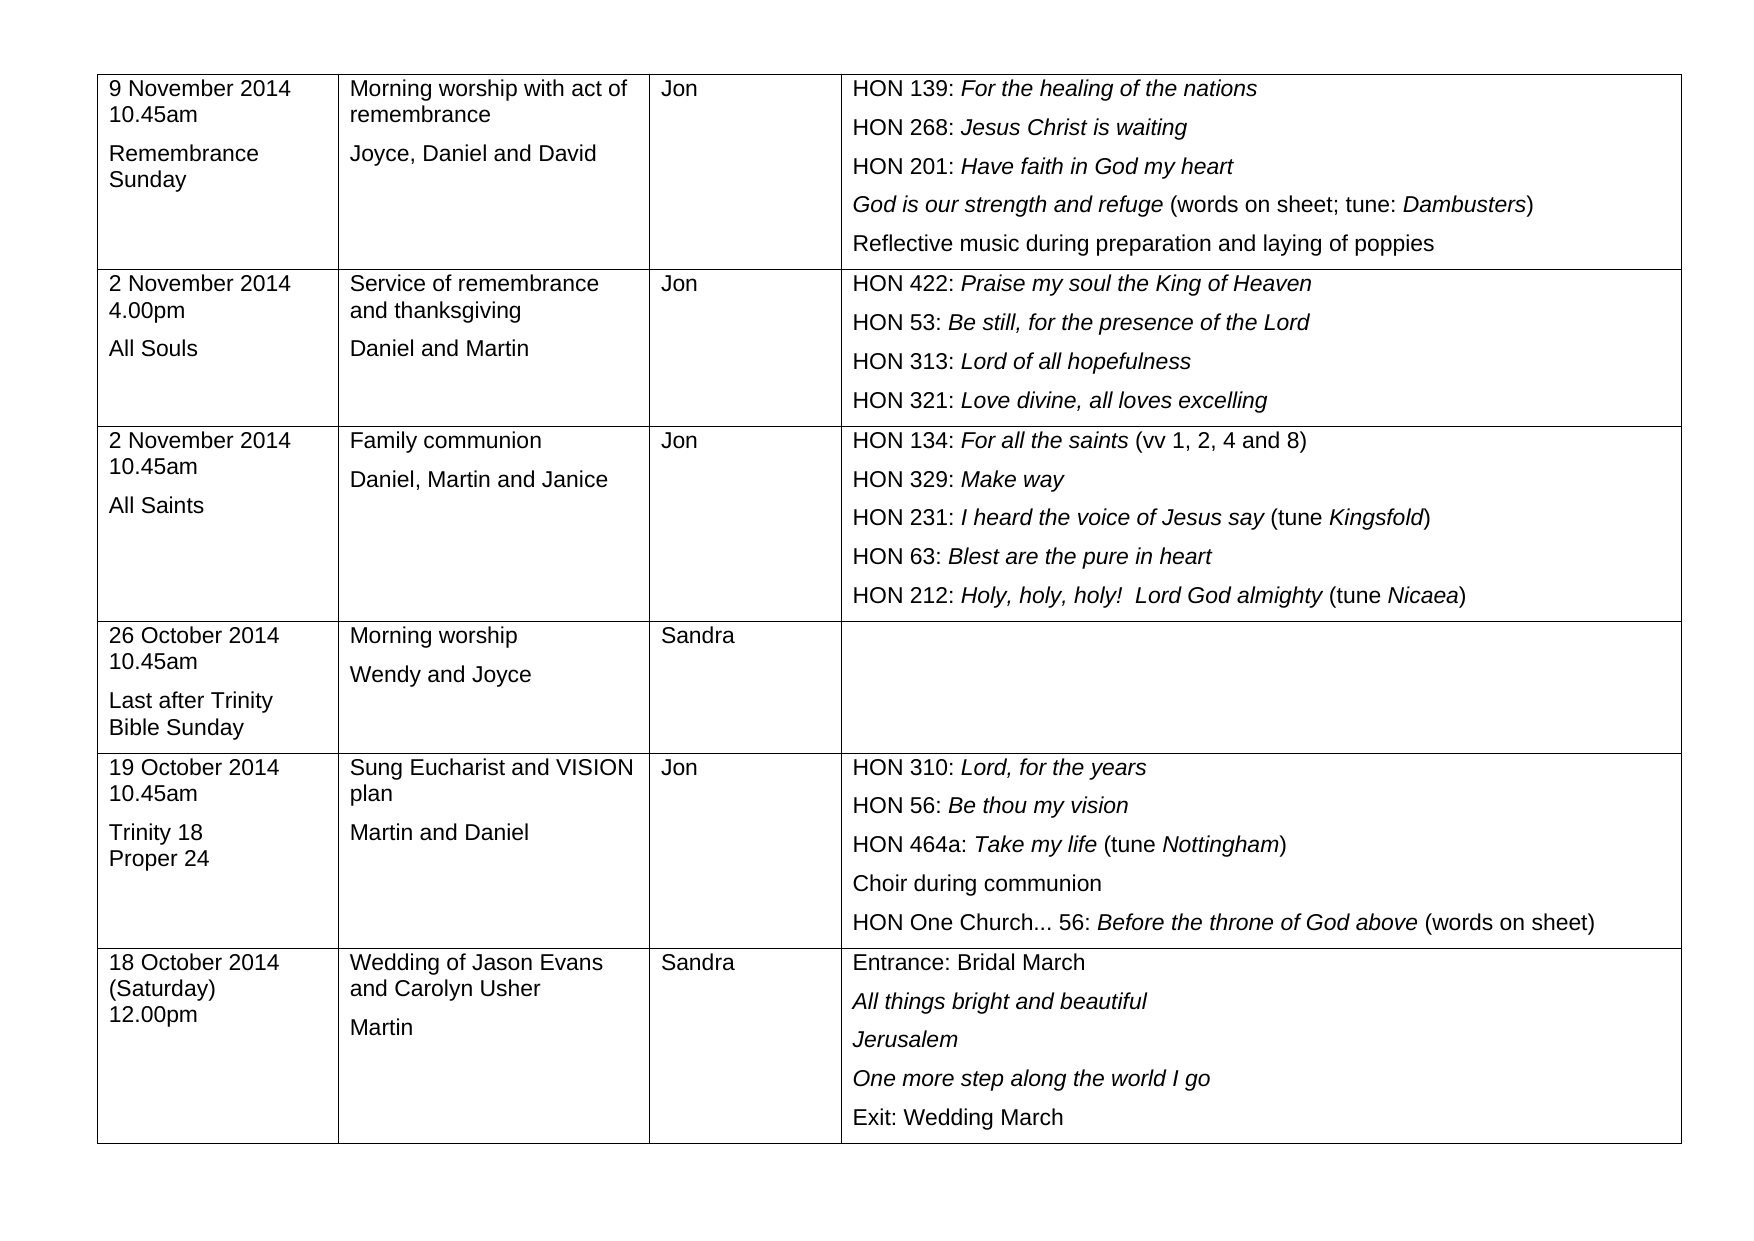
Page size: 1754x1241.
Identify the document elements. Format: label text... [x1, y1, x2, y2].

table_cell Jon [650, 754, 841, 948]
table_cell Morning worship Wendy and Joyce [339, 622, 649, 752]
table_cell Sandra [650, 622, 841, 752]
table_cell Sung Eucharist and VISION plan Martin and Daniel [339, 754, 649, 948]
table_cell 2 November 2014 4.00pm All Souls [98, 270, 338, 426]
table_cell Jon [650, 75, 841, 269]
table_cell 9 November 2014 10.45am Remembrance Sunday [98, 75, 338, 269]
table_cell Jon [650, 427, 841, 621]
table_cell Service of remembrance and thanksgiving Daniel and Martin [339, 270, 649, 426]
table_cell Morning worship with act of remembrance Joyce, Daniel and David [339, 75, 649, 269]
table_cell 2 November 2014 10.45am All Saints [98, 427, 338, 621]
table_cell HON 422: Praise my soul the King of Heaven HON 53: Be still, for the presence of the Lord HON 313: Lord of all hopefulness HON 321: Love divine, all loves excelling [842, 270, 1681, 426]
table_cell Family communion Daniel, Martin and Janice [339, 427, 649, 621]
table_cell Sandra [650, 949, 841, 1143]
table_cell Entrance: Bridal March All things bright and beautiful Jerusalem One more step along the world I go Exit: Wedding March [842, 949, 1681, 1143]
table_cell HON 310: Lord, for the years HON 56: Be thou my vision HON 464a: Take my life (tune Nottingham) Choir during communion HON One Church... 56: Before the throne of God above (words on sheet) [842, 754, 1681, 948]
table_cell 18 October 2014 (Saturday) 12.00pm [98, 949, 338, 1143]
table_cell 26 October 2014 10.45am Last after Trinity Bible Sunday [98, 622, 338, 752]
table_cell 19 October 2014 10.45am Trinity 18 Proper 24 [98, 754, 338, 948]
table_cell [842, 622, 1681, 752]
table_cell Jon [650, 270, 841, 426]
table_cell Wedding of Jason Evans and Carolyn Usher Martin [339, 949, 649, 1143]
table_cell HON 139: For the healing of the nations HON 268: Jesus Christ is waiting HON 201: Have faith in God my heart God is our strength and refuge (words on sheet; tune: Dambusters) Reflective music during preparation and laying of poppies [842, 75, 1681, 269]
table_cell HON 134: For all the saints (vv 1, 2, 4 and 8) HON 329: Make way HON 231: I heard the voice of Jesus say (tune Kingsfold) HON 63: Blest are the pure in heart HON 212: Holy, holy, holy! Lord God almighty (tune Nicaea) [842, 427, 1681, 621]
